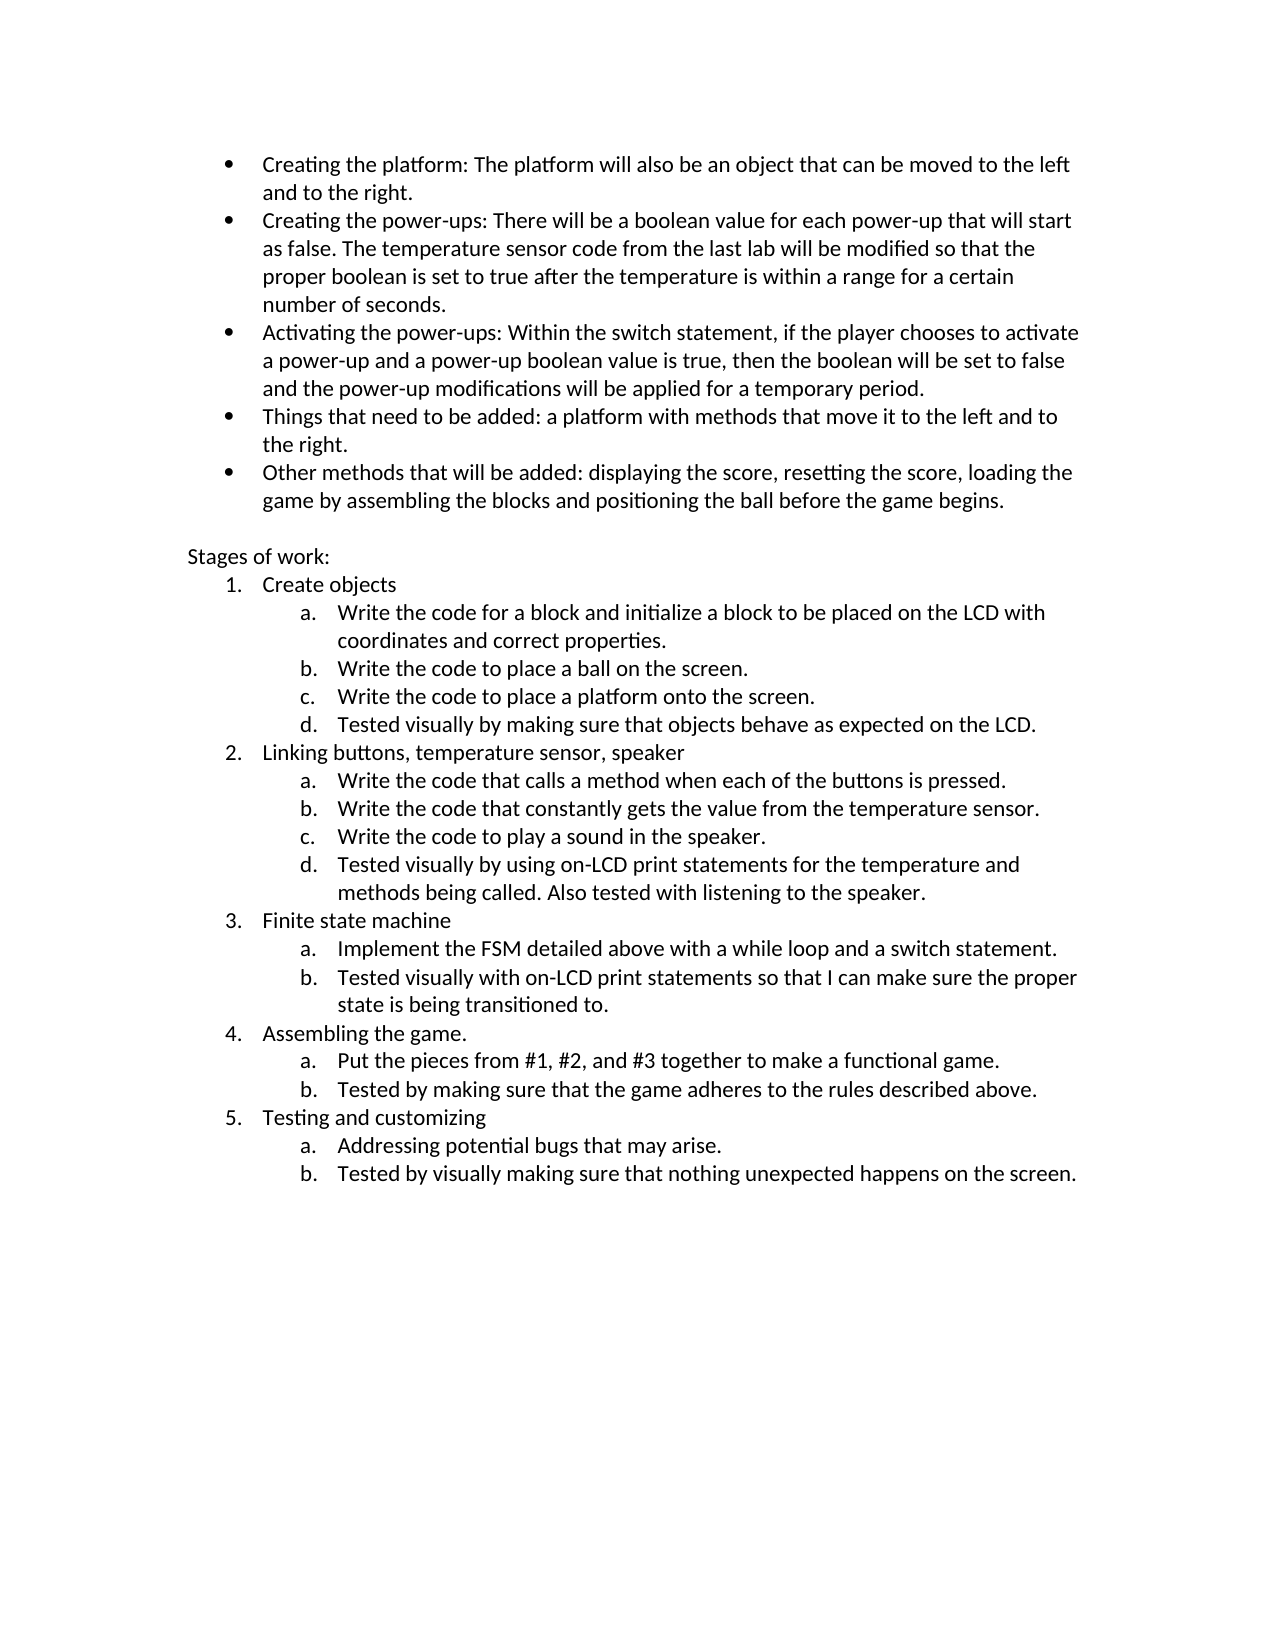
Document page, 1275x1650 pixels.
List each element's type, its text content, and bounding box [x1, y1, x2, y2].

list Put the pieces from #1, #2, and #3 together to make a functional game. [300, 1047, 1087, 1075]
list Write the code to place a ball on the screen. [300, 654, 1087, 682]
list Write the code that calls a method when each of the buttons is pressed. [300, 766, 1087, 794]
list Write the code to play a sound in the speaker. [300, 822, 1087, 851]
list Other methods that will be added: displaying the score, resetting the score, loading the game by assembling the blocks and positioning the ball before the game begins. [225, 458, 1087, 514]
list Tested visually by making sure that objects behave as expected on the LCD. [300, 710, 1087, 738]
list Write the code to place a platform onto the screen. [300, 682, 1087, 710]
list Tested visually with on-LCD print statements so that I can make sure the proper state is being transitioned to. [300, 963, 1087, 1019]
list Write the code that constantly gets the value from the temperature sensor. [300, 794, 1087, 822]
list Tested visually by using on-LCD print statements for the temperature and methods being called. Also tested with listening to the speaker. [300, 851, 1087, 907]
text Stages of work: [187, 542, 1087, 570]
list Creating the power-ups: There will be a boolean value for each power-up that will start as false. The temperature sensor code from the last lab will be modified so that the proper boolean is set to true after the temperature is within a range for a certain number of seconds. [225, 206, 1087, 318]
list Finite state machine [225, 907, 1087, 934]
list Creating the platform: The platform will also be an object that can be moved to the left and to the right. [225, 150, 1087, 206]
list Activating the power-ups: Within the switch statement, if the player chooses to activate a power-up and a power-up boolean value is true, then the boolean will be set to false and the power-up modifications will be applied for a temporary period. [225, 318, 1087, 402]
list Create objects [225, 570, 1087, 598]
list Linking buttons, temperature sensor, speaker [225, 738, 1087, 766]
list Addressing potential bugs that may arise. [300, 1131, 1087, 1159]
list Things that need to be added: a platform with methods that move it to the left and to the right. [225, 402, 1087, 458]
list Write the code for a block and initialize a block to be placed on the LCD with coordinates and correct properties. [300, 598, 1087, 654]
list Tested by visually making sure that nothing unexpected happens on the screen. [300, 1159, 1087, 1187]
list Assembling the game. [225, 1019, 1087, 1047]
list Tested by making sure that the game adheres to the rules described above. [300, 1075, 1087, 1103]
list Testing and customizing [225, 1103, 1087, 1131]
list Implement the FSM detailed above with a while loop and a switch statement. [300, 934, 1087, 963]
